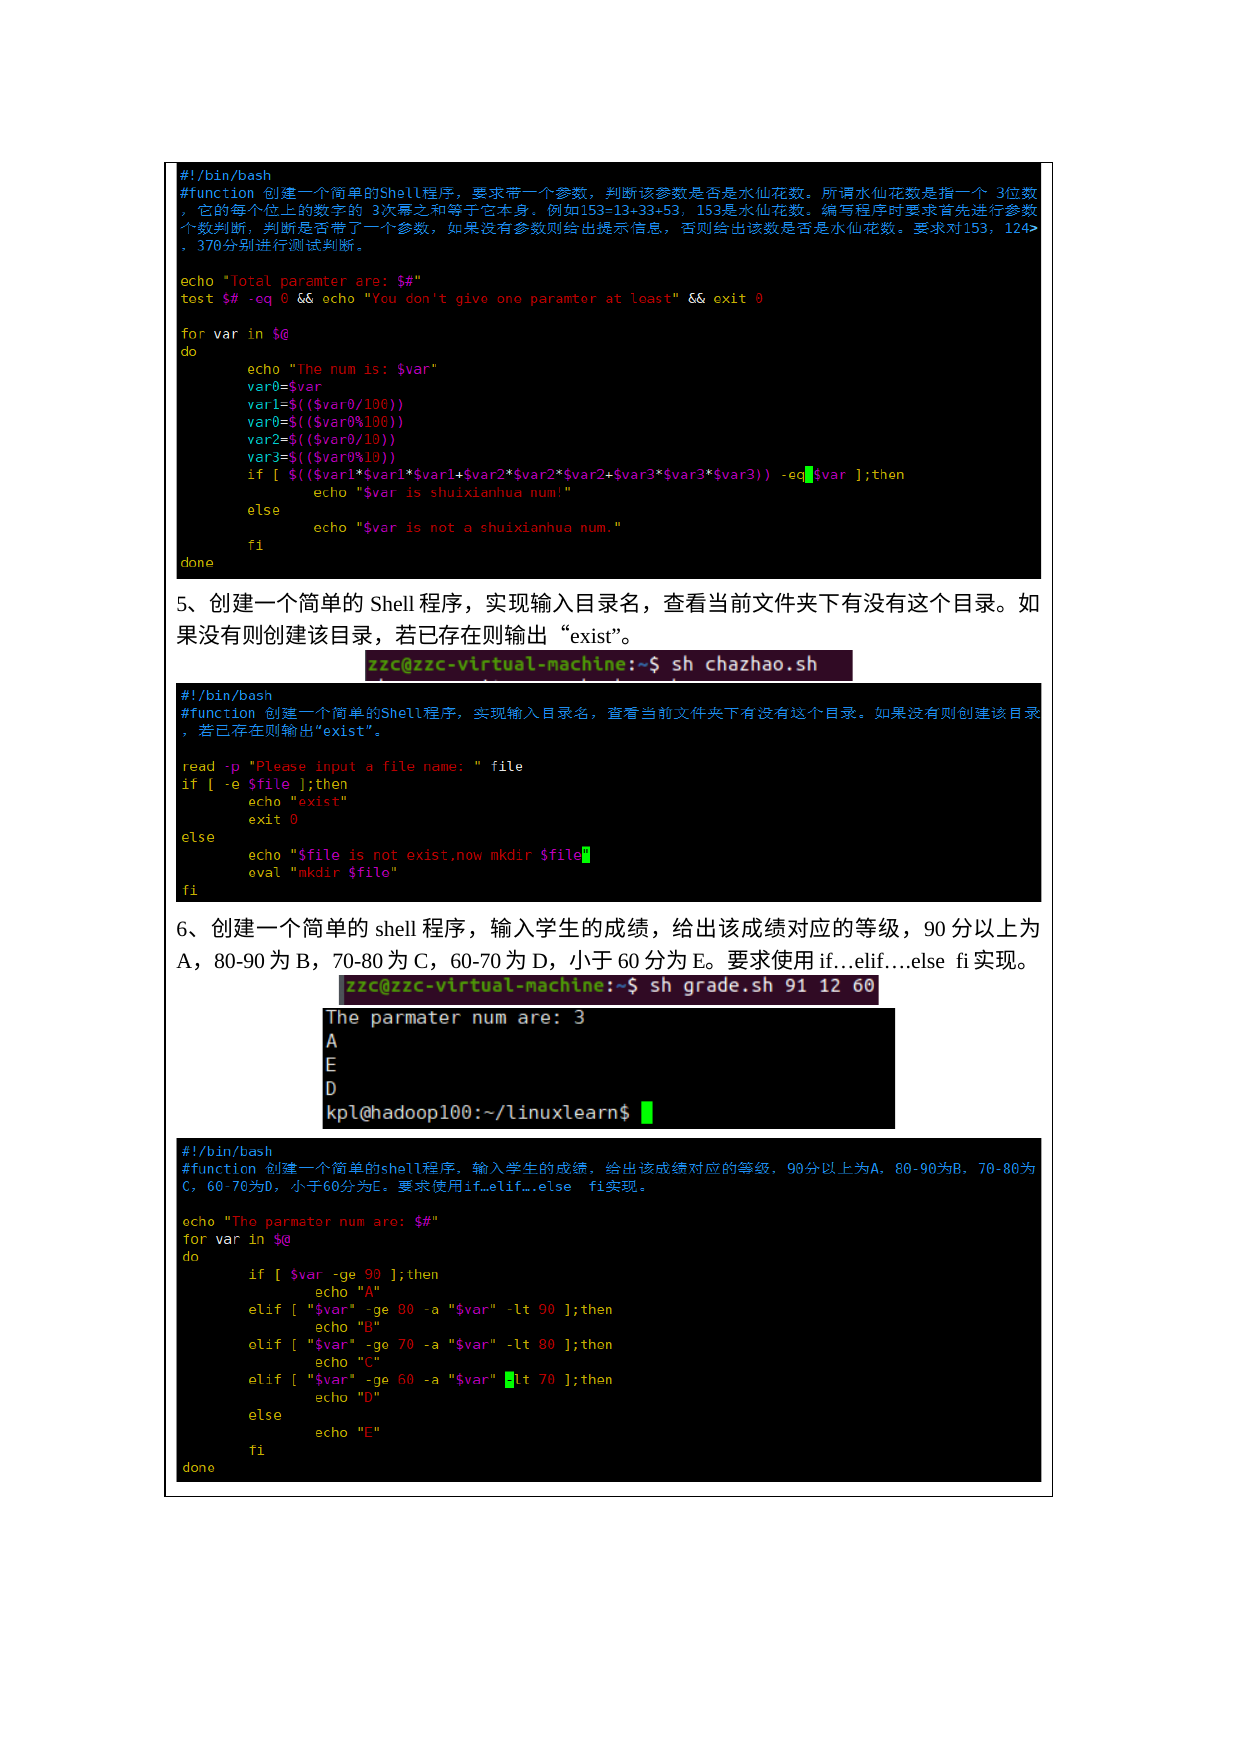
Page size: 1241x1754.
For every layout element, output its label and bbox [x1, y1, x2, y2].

picture [365, 650, 853, 681]
picture [338, 975, 879, 1005]
picture [176, 683, 1042, 902]
picture [322, 1008, 896, 1129]
picture [176, 163, 1042, 579]
picture [176, 1138, 1042, 1482]
table_cell [166, 163, 1052, 1496]
